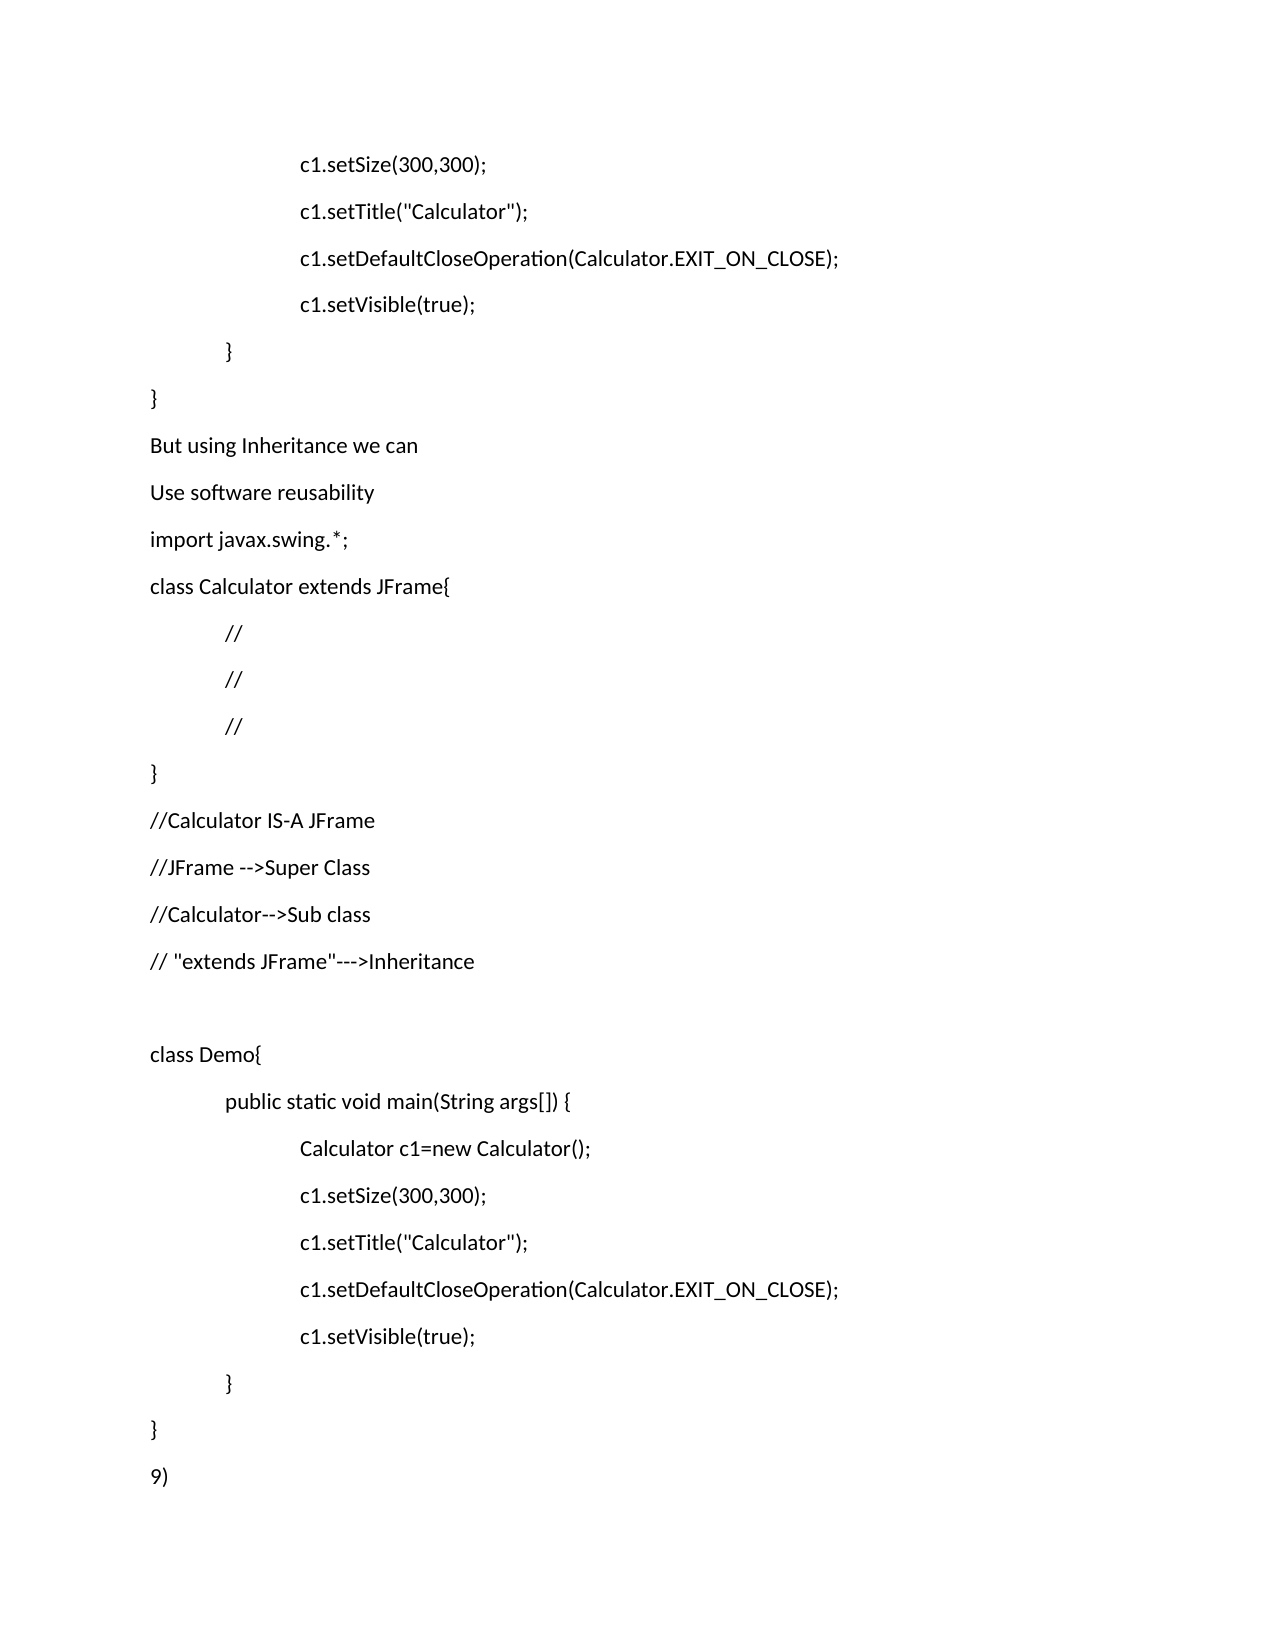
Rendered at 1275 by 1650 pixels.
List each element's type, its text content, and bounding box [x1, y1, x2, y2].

text //Calculator IS-A JFrame [150, 806, 1125, 834]
text // "extends JFrame"--->Inheritance [150, 947, 1125, 975]
text } [150, 337, 1125, 366]
text class Demo{ [150, 1041, 1125, 1069]
text c1.setVisible(true); [150, 291, 1125, 319]
text class Calculator extends JFrame{ [150, 572, 1125, 600]
text // [150, 712, 1125, 741]
text } [150, 759, 1125, 787]
text c1.setDefaultCloseOperation(Calculator.EXIT_ON_CLOSE); [150, 244, 1125, 272]
text // [150, 666, 1125, 694]
text public static void main(String args[]) { [150, 1087, 1125, 1116]
text c1.setTitle("Calculator"); [150, 1228, 1125, 1256]
text // [150, 619, 1125, 647]
text 9) [150, 1462, 1125, 1491]
text But using Inheritance we can [150, 431, 1125, 459]
text c1.setSize(300,300); [150, 1181, 1125, 1209]
text c1.setVisible(true); [150, 1322, 1125, 1350]
text c1.setTitle("Calculator"); [150, 197, 1125, 225]
text //JFrame -->Super Class [150, 853, 1125, 881]
text import javax.swing.*; [150, 525, 1125, 553]
text Use software reusability [150, 478, 1125, 506]
text } [150, 1369, 1125, 1397]
text c1.setSize(300,300); [150, 150, 1125, 178]
text Calculator c1=new Calculator(); [150, 1134, 1125, 1162]
text c1.setDefaultCloseOperation(Calculator.EXIT_ON_CLOSE); [150, 1275, 1125, 1303]
text } [150, 384, 1125, 412]
text } [150, 1416, 1125, 1444]
text //Calculator-->Sub class [150, 900, 1125, 928]
